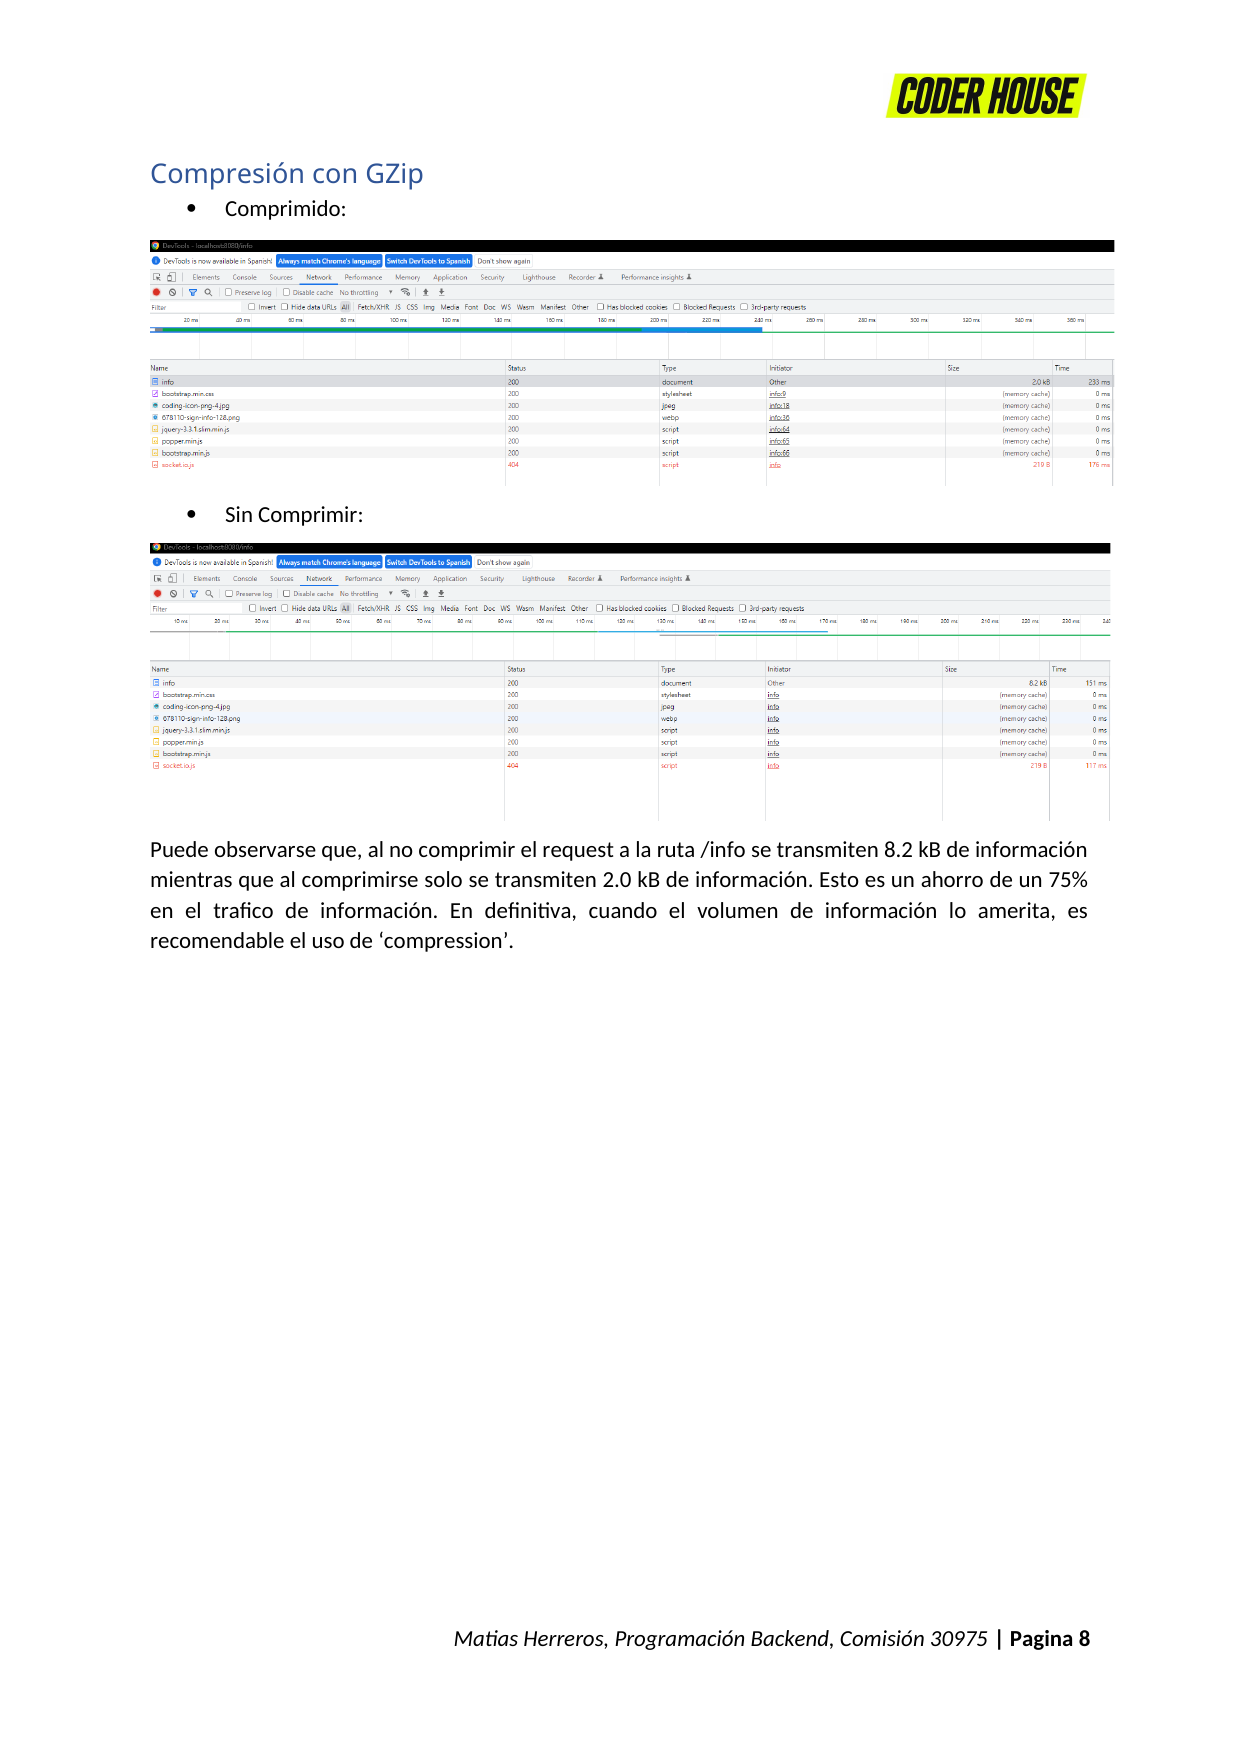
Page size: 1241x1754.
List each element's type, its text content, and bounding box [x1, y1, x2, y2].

list Sin Comprimir: [187, 500, 1090, 528]
picture [882, 73, 1091, 118]
picture [150, 240, 1115, 486]
subtitle Compresión con GZip [150, 154, 1090, 191]
picture [150, 543, 1111, 821]
list Comprimido: [187, 194, 1090, 222]
text Puede observarse que, al no comprimir el request a la ruta /info se transmiten 8.2 kB de información mientras que al comprimirse solo se transmiten 2.0 kB de información. Esto es un ahorro de un 75% en el trafico de información. En definitiva, cuando el volumen de información lo amerita, es recomendable el uso de ‘compression’. [150, 835, 1090, 954]
